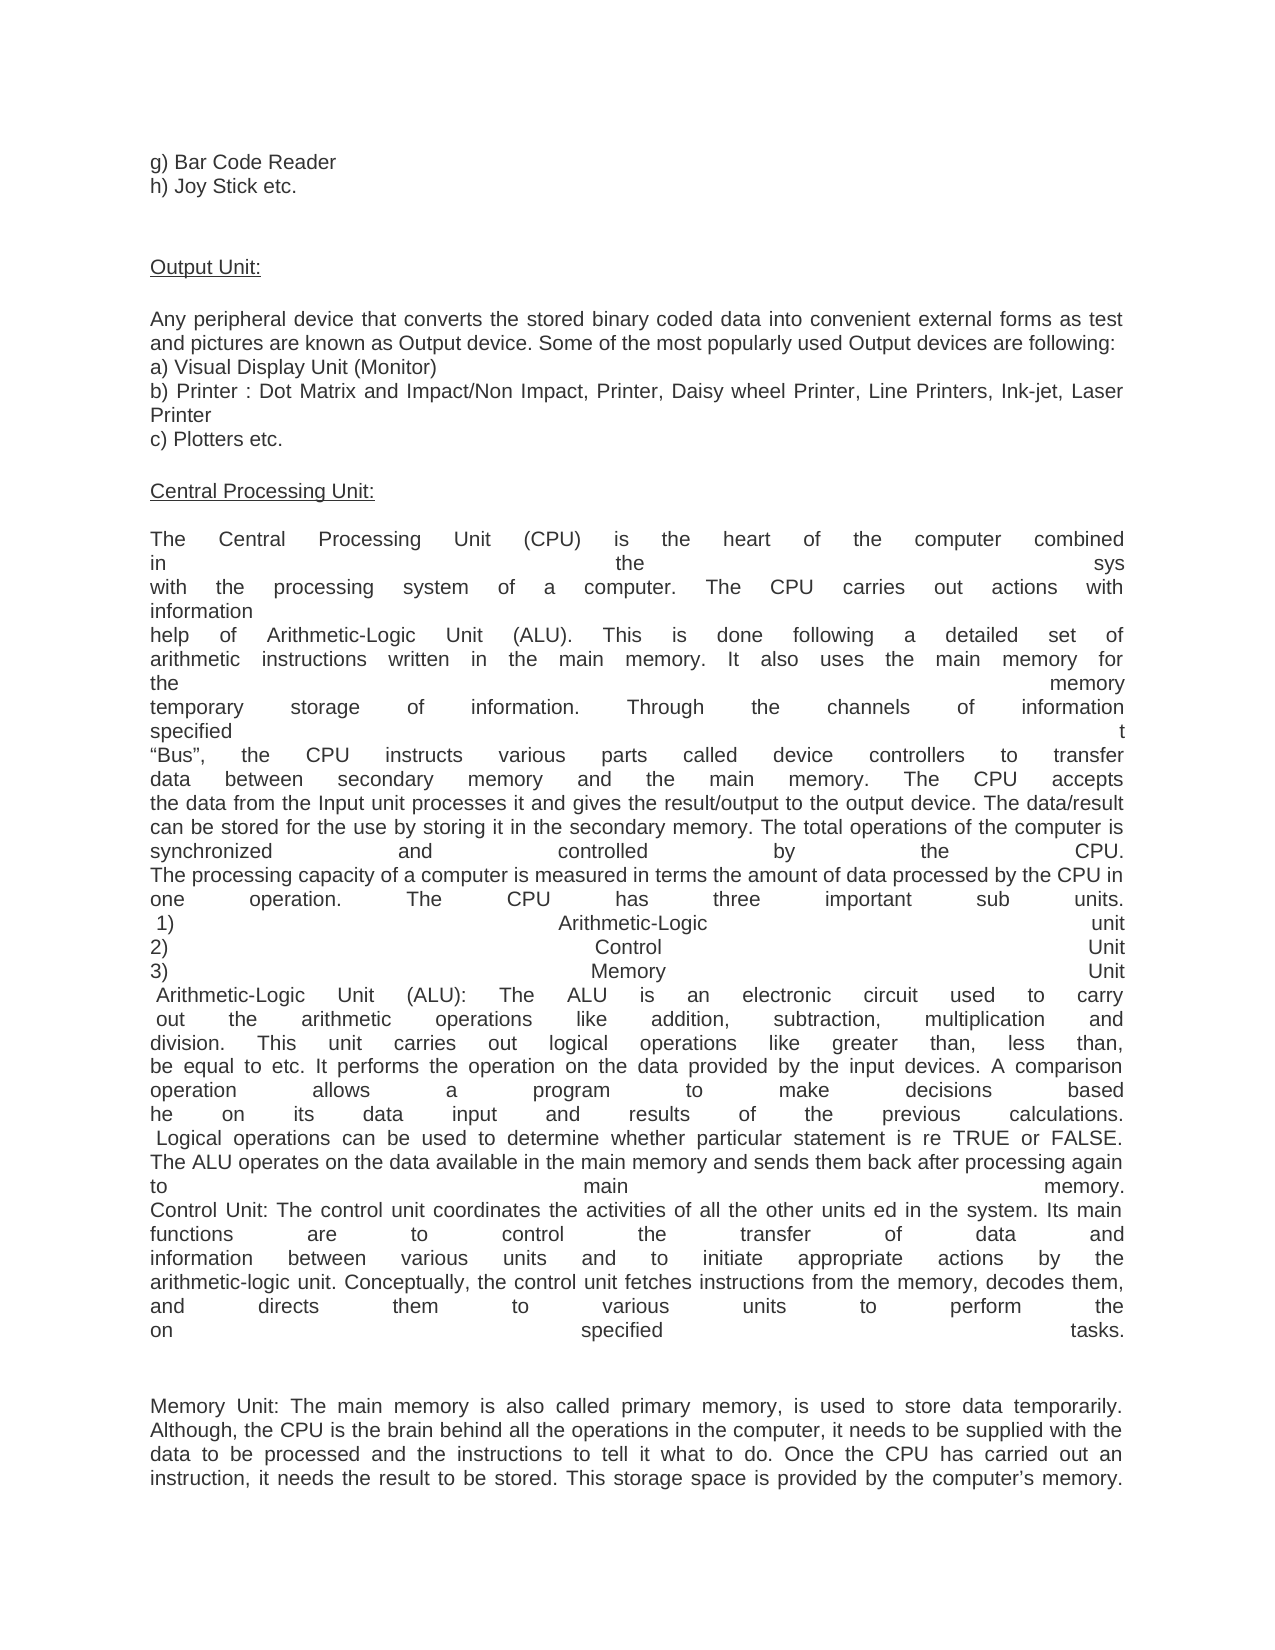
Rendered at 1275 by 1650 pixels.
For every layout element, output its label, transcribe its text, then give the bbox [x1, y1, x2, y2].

text Output Unit: [150, 255, 1125, 279]
text b) Printer : Dot Matrix and Impact/Non Impact, Printer, Daisy wheel Printer, Line Printers, Ink-jet, Laser Printer [150, 379, 1125, 427]
text Central Processing Unit: [150, 479, 1125, 503]
text a) Visual Display Unit (Monitor) [150, 355, 1125, 379]
text Any peripheral device that converts the stored binary coded data into convenient external forms as test and pictures are known as Output device. Some of the most popularly used Output devices are following: [150, 307, 1125, 355]
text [150, 1394, 1125, 1490]
text The Central Processing Unit (CPU) is the heart of the computer combined in the sys with the processing system of a computer. The CPU carries out actions with information help of Arithmetic-Logic Unit (ALU). This is done following a detailed set of arithmetic instructions written in the main memory. It also uses the main memory for the memory temporary storage of information. Through the channels of information specified t “Bus”, the CPU instructs various parts called device controllers to transfer data between secondary memory and the main memory. The CPU accepts the data from the Input unit processes it and gives the result/output to the output device. The data/result can be stored for the use by storing it in the secondary memory. The total operations of the computer is synchronized and controlled by the CPU. The processing capacity of a computer is measured in terms the amount of data processed by the CPU in one operation. The CPU has three important sub units. 1) Arithmetic-Logic unit 2) Control Unit 3) Memory Unit Arithmetic-Logic Unit (ALU): The ALU is an electronic circuit used to carry out the arithmetic operations like addition, subtraction, multiplication and division. This unit carries out logical operations like greater than, less than, be equal to etc. It performs the operation on the data provided by the input devices. A comparison operation allows a program to make decisions based he on its data input and results of the previous calculations. Logical operations can be used to determine whether particular statement is re TRUE or FALSE. The ALU operates on the data available in the main memory and sends them back after processing again to main memory. Control Unit: The control unit coordinates the activities of all the other units ed in the system. Its main functions are to control the transfer of data and information between various units and to initiate appropriate actions by the arithmetic-logic unit. Conceptually, the control unit fetches instructions from the memory, decodes them, and directs them to various units to perform the on specified tasks. [150, 503, 1125, 1394]
text c) Plotters etc. [150, 427, 1125, 451]
text h) Joy Stick etc. [150, 174, 1125, 198]
text g) Bar Code Reader [150, 150, 1125, 174]
